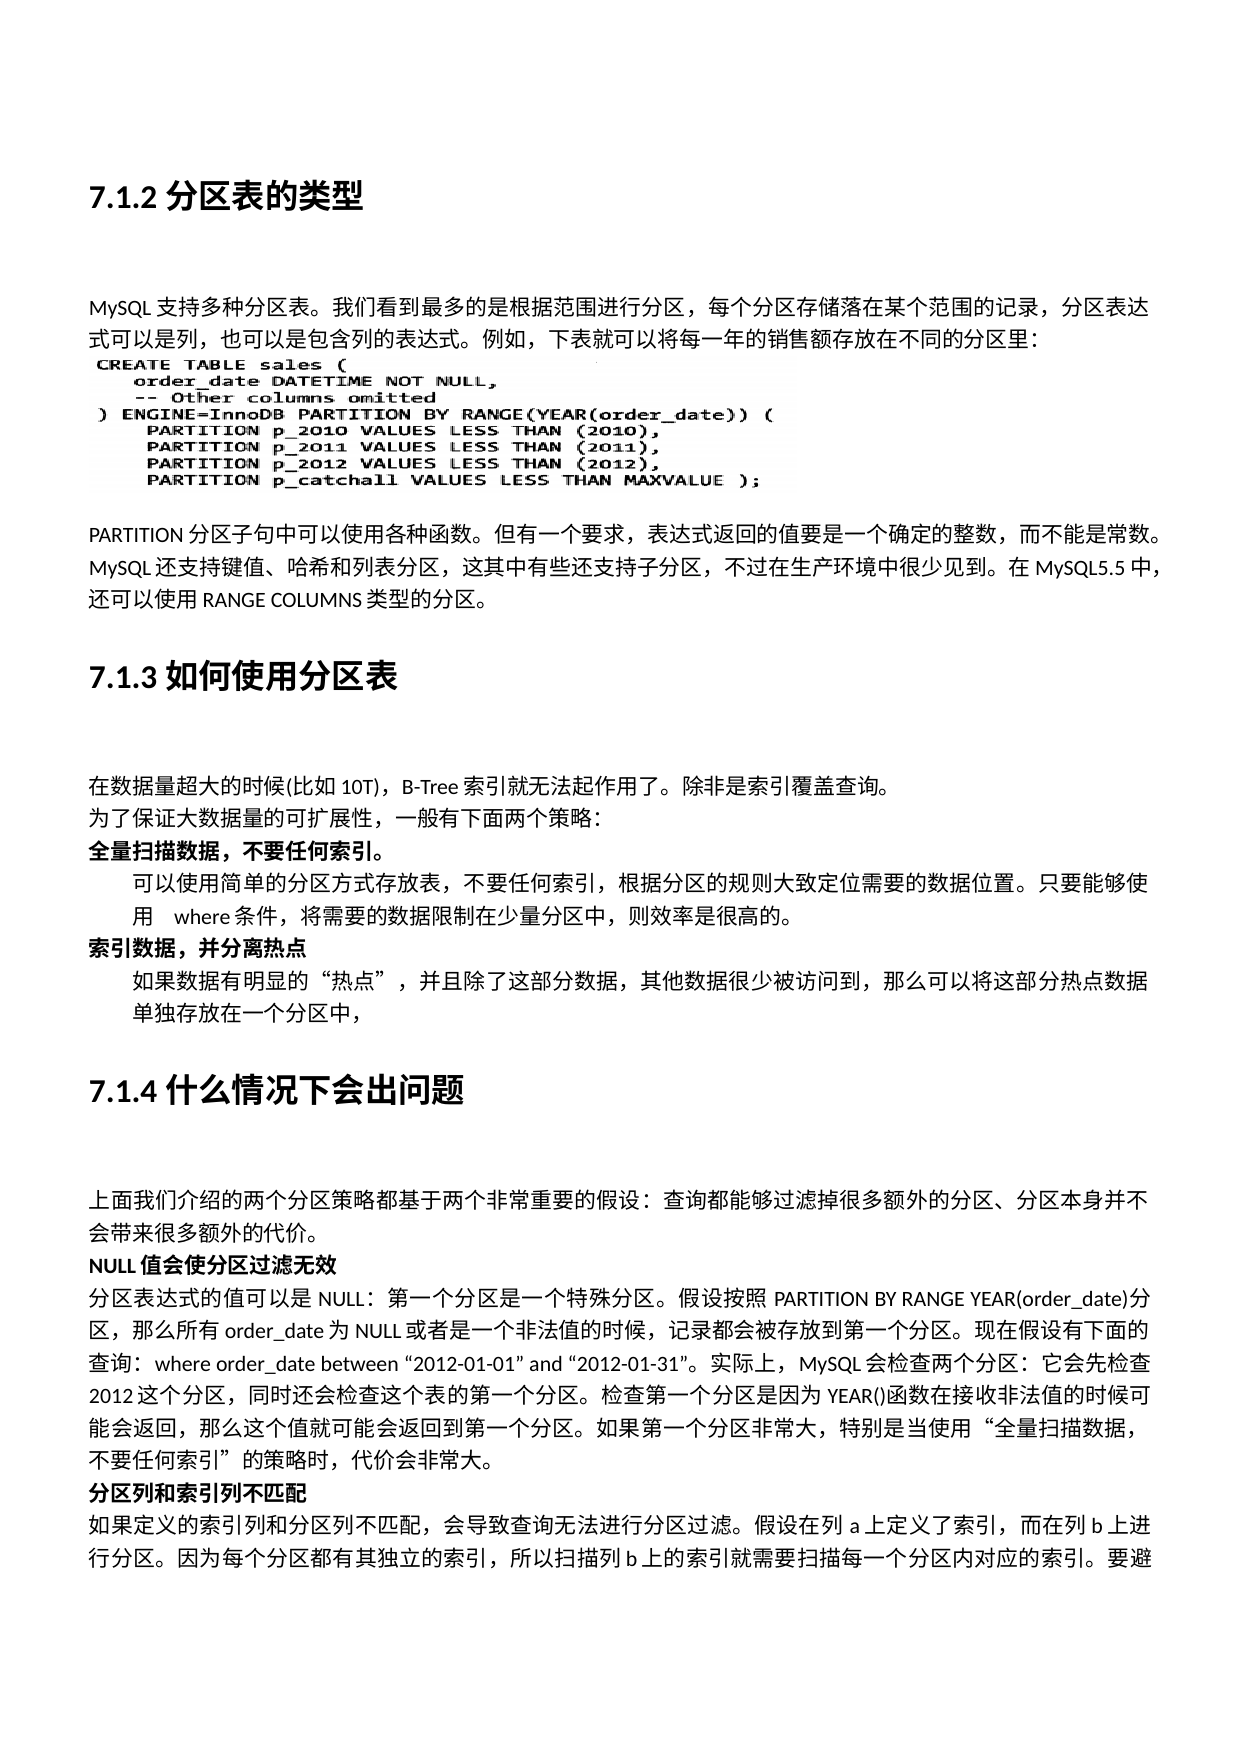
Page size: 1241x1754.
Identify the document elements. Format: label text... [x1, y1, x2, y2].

subtitle 7.1.3 如何使用分区表 [89, 641, 1152, 706]
text 为了保证大数据量的可扩展性，一般有下面两个策略： [89, 801, 1152, 833]
text MySQL还支持键值、哈希和列表分区，这其中有些还支持子分区，不过在生产环境中很少见到。在MySQL5.5中，还可以使用RANGE COLUMNS类型的分区。 [89, 549, 1152, 614]
text 索引数据，并分离热点 [89, 931, 1152, 963]
text 如果定义的索引列和分区列不匹配，会导致查询无法进行分区过滤。假设在列a上定义了索引，而在列b上进行分区。因为每个分区都有其独立的索引，所以扫描列b上的索引就需要扫描每一个分区内对应的索引。要避免这个问题，应该避免建立和分区列不匹配的索引。 [89, 1508, 1152, 1573]
text 在数据量超大的时候(比如10T)，B-Tree索引就无法起作用了。除非是索引覆盖查询。 [89, 768, 1152, 801]
text 如果数据有明显的“热点”，并且除了这部分数据，其他数据很少被访问到，那么可以将这部分热点数据单独存放在一个分区中， [132, 963, 1152, 1028]
text MySQL支持多种分区表。我们看到最多的是根据范围进行分区，每个分区存储落在某个范围的记录，分区表达式可以是列，也可以是包含列的表达式。例如，下表就可以将每一年的销售额存放在不同的分区里： [89, 289, 1152, 354]
text 可以使用简单的分区方式存放表，不要任何索引，根据分区的规则大致定位需要的数据位置。只要能够使用 where条件，将需要的数据限制在少量分区中，则效率是很高的。 [132, 866, 1152, 931]
subtitle 7.1.2 分区表的类型 [89, 162, 1152, 227]
text 全量扫描数据，不要任何索引。 [89, 833, 1152, 866]
text 上面我们介绍的两个分区策略都基于两个非常重要的假设：查询都能够过滤掉很多额外的分区、分区本身并不会带来很多额外的代价。 [89, 1183, 1152, 1248]
subtitle 7.1.4 什么情况下会出问题 [89, 1056, 1152, 1121]
text NULL值会使分区过滤无效 [89, 1248, 1152, 1280]
text 分区列和索引列不匹配 [89, 1475, 1152, 1508]
text PARTITION分区子句中可以使用各种函数。但有一个要求，表达式返回的值要是一个确定的整数，而不能是常数。 [89, 517, 1152, 549]
